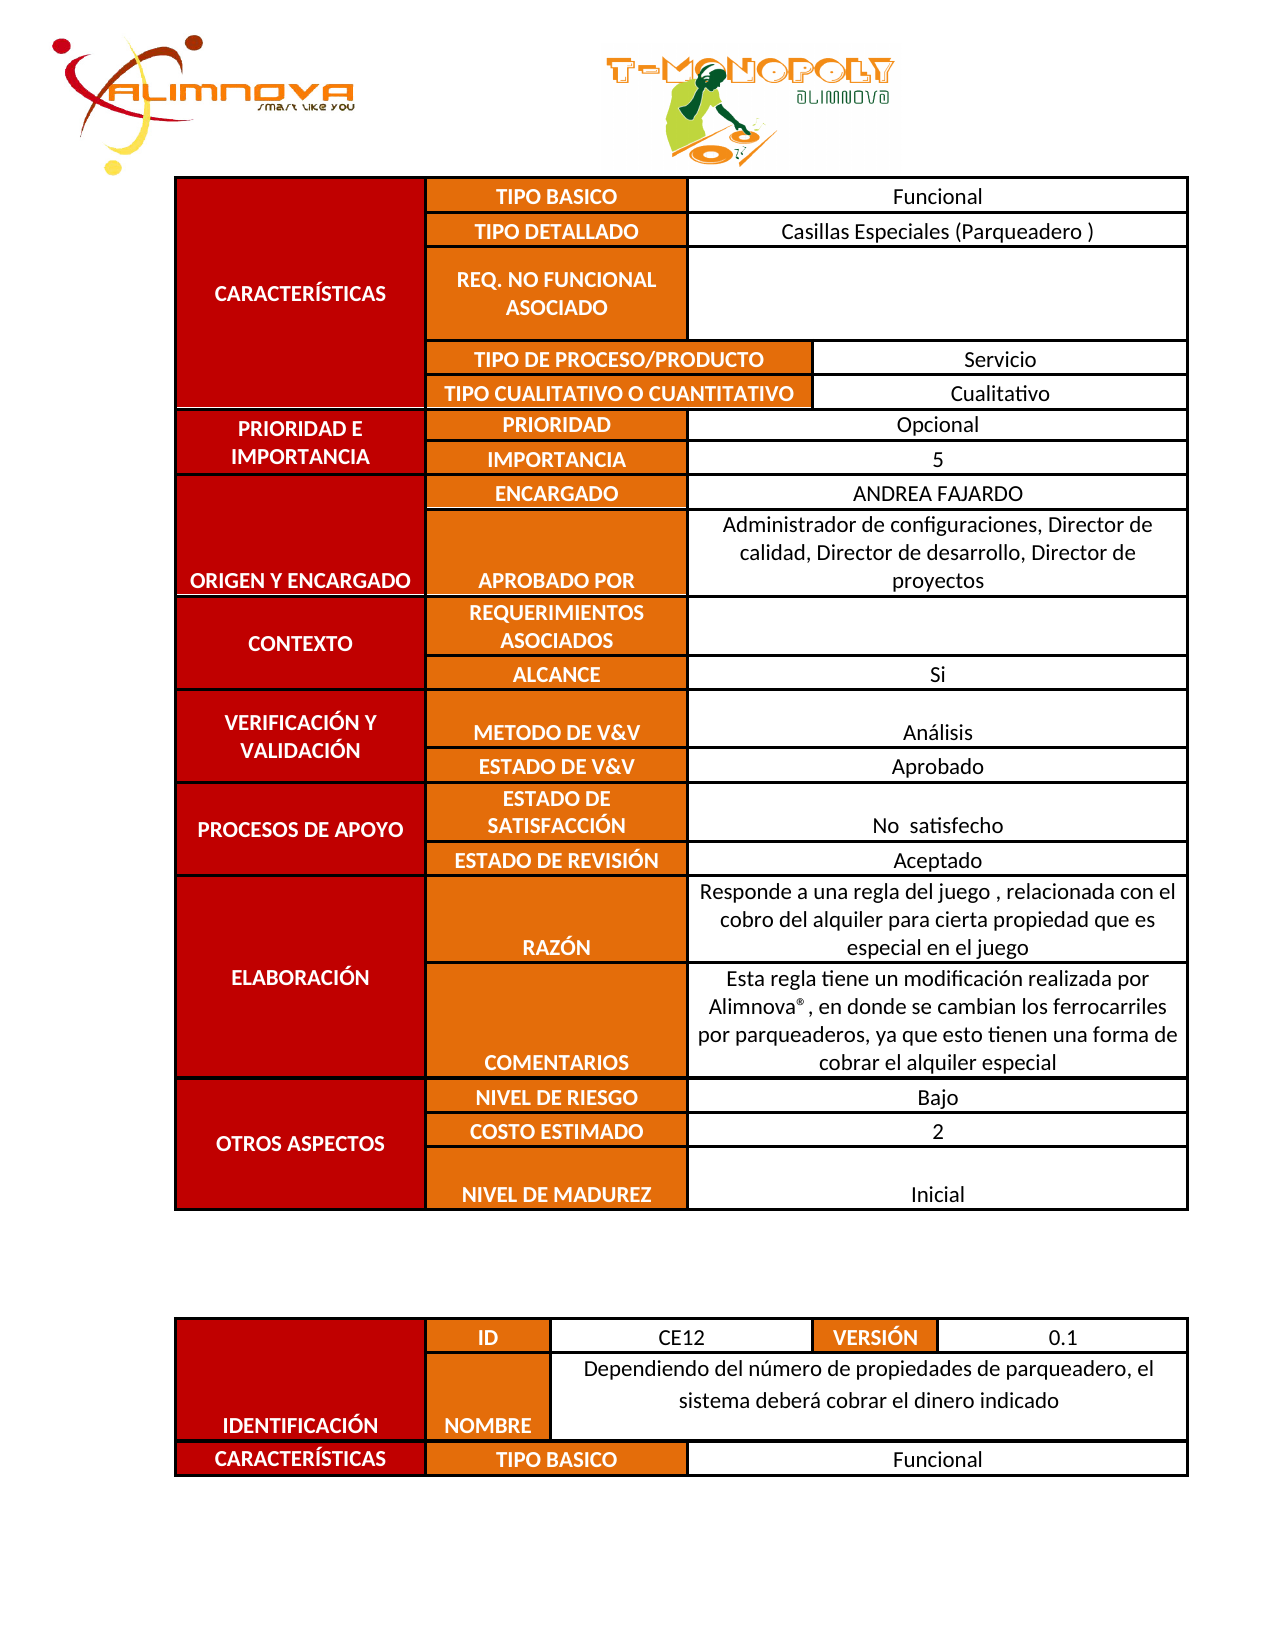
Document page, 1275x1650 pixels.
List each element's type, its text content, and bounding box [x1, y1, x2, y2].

table_cell CARACTERÍSTICAS [177, 179, 424, 407]
table_cell CARACTERÍSTICAS [177, 1443, 424, 1474]
table_cell Esta regla tiene un modificación realizada por Alimnova®, en donde se cambian los ferrocarriles por parqueaderos, ya que esto tienen una forma de cobrar el alquiler especial [689, 964, 1186, 1076]
table_cell Funcional [689, 1443, 1186, 1474]
table_cell Cualitativo [814, 376, 1186, 407]
table_header ID [427, 1320, 549, 1351]
table_cell OTROS ASPECTOS [177, 1080, 424, 1208]
table_cell ANDREA FAJARDO [689, 476, 1186, 507]
table_cell Casillas Especiales (Parqueadero ) [689, 214, 1186, 245]
table_cell METODO DE V&V [427, 691, 686, 746]
table_cell Administrador de configuraciones, Director de calidad, Director de desarrollo, Director de proyectos [689, 511, 1186, 594]
table_cell Servicio [814, 342, 1186, 373]
table_cell ESTADO DE REVISIÓN [427, 843, 686, 874]
table_cell ELABORACIÓN [177, 877, 424, 1076]
table_header CE12 [552, 1320, 811, 1351]
table_cell REQUERIMIENTOS ASOCIADOS [427, 598, 686, 654]
table_cell [689, 248, 1186, 339]
table_cell TIPO BASICO [427, 1443, 686, 1474]
table_cell Funcional [689, 179, 1186, 211]
table_cell 2 [689, 1114, 1186, 1145]
table_cell REQ. NO FUNCIONAL ASOCIADO [427, 248, 686, 339]
table_cell CONTEXTO [177, 598, 424, 688]
table_cell Aprobado [689, 749, 1186, 781]
table_cell TIPO CUALITATIVO O CUANTITATIVO [427, 376, 811, 407]
table_cell TIPO DETALLADO [427, 214, 686, 245]
table_header VERSIÓN [814, 1320, 936, 1351]
table_cell ALCANCE [427, 657, 686, 688]
table_cell Dependiendo del número de propiedades de parqueadero, el sistema deberá cobrar el dinero indicado [552, 1354, 1186, 1439]
table_cell APROBADO POR [427, 511, 686, 594]
table_cell TIPO DE PROCESO/PRODUCTO [427, 342, 811, 373]
table_cell ESTADO DE SATISFACCIÓN [427, 784, 686, 840]
table_cell VERIFICACIÓN Y VALIDACIÓN [177, 691, 424, 781]
table_cell PRIORIDAD E IMPORTANCIA [177, 411, 424, 473]
table_cell Análisis [689, 691, 1186, 746]
table_cell No satisfecho [689, 784, 1186, 840]
table_cell [689, 598, 1186, 654]
table_cell Bajo [689, 1080, 1186, 1111]
table_cell ESTADO DE V&V [427, 749, 686, 781]
table_cell IMPORTANCIA [427, 442, 686, 473]
table_cell NOMBRE [427, 1354, 549, 1439]
table_cell ORIGEN Y ENCARGADO [177, 476, 424, 594]
table_cell Opcional [689, 411, 1186, 439]
table_cell 5 [689, 442, 1186, 473]
picture [601, 43, 902, 176]
table_cell COMENTARIOS [427, 964, 686, 1076]
table_cell PROCESOS DE APOYO [177, 784, 424, 874]
table_cell Responde a una regla del juego , relacionada con el cobro del alquiler para cierta propiedad que es especial en el juego [689, 877, 1186, 961]
table_cell NIVEL DE RIESGO [427, 1080, 686, 1111]
table_cell NIVEL DE MADUREZ [427, 1148, 686, 1208]
table_cell Aceptado [689, 843, 1186, 874]
table_cell COSTO ESTIMADO [427, 1114, 686, 1145]
table_cell PRIORIDAD [427, 411, 686, 439]
table_cell ENCARGADO [427, 476, 686, 507]
picture [48, 33, 356, 177]
table_cell TIPO BASICO [427, 179, 686, 211]
table_cell Inicial [689, 1148, 1186, 1208]
table_header 0.1 [939, 1320, 1186, 1351]
table_cell RAZÓN [427, 877, 686, 961]
table_header IDENTIFICACIÓN [177, 1320, 424, 1439]
table_cell Si [689, 657, 1186, 688]
